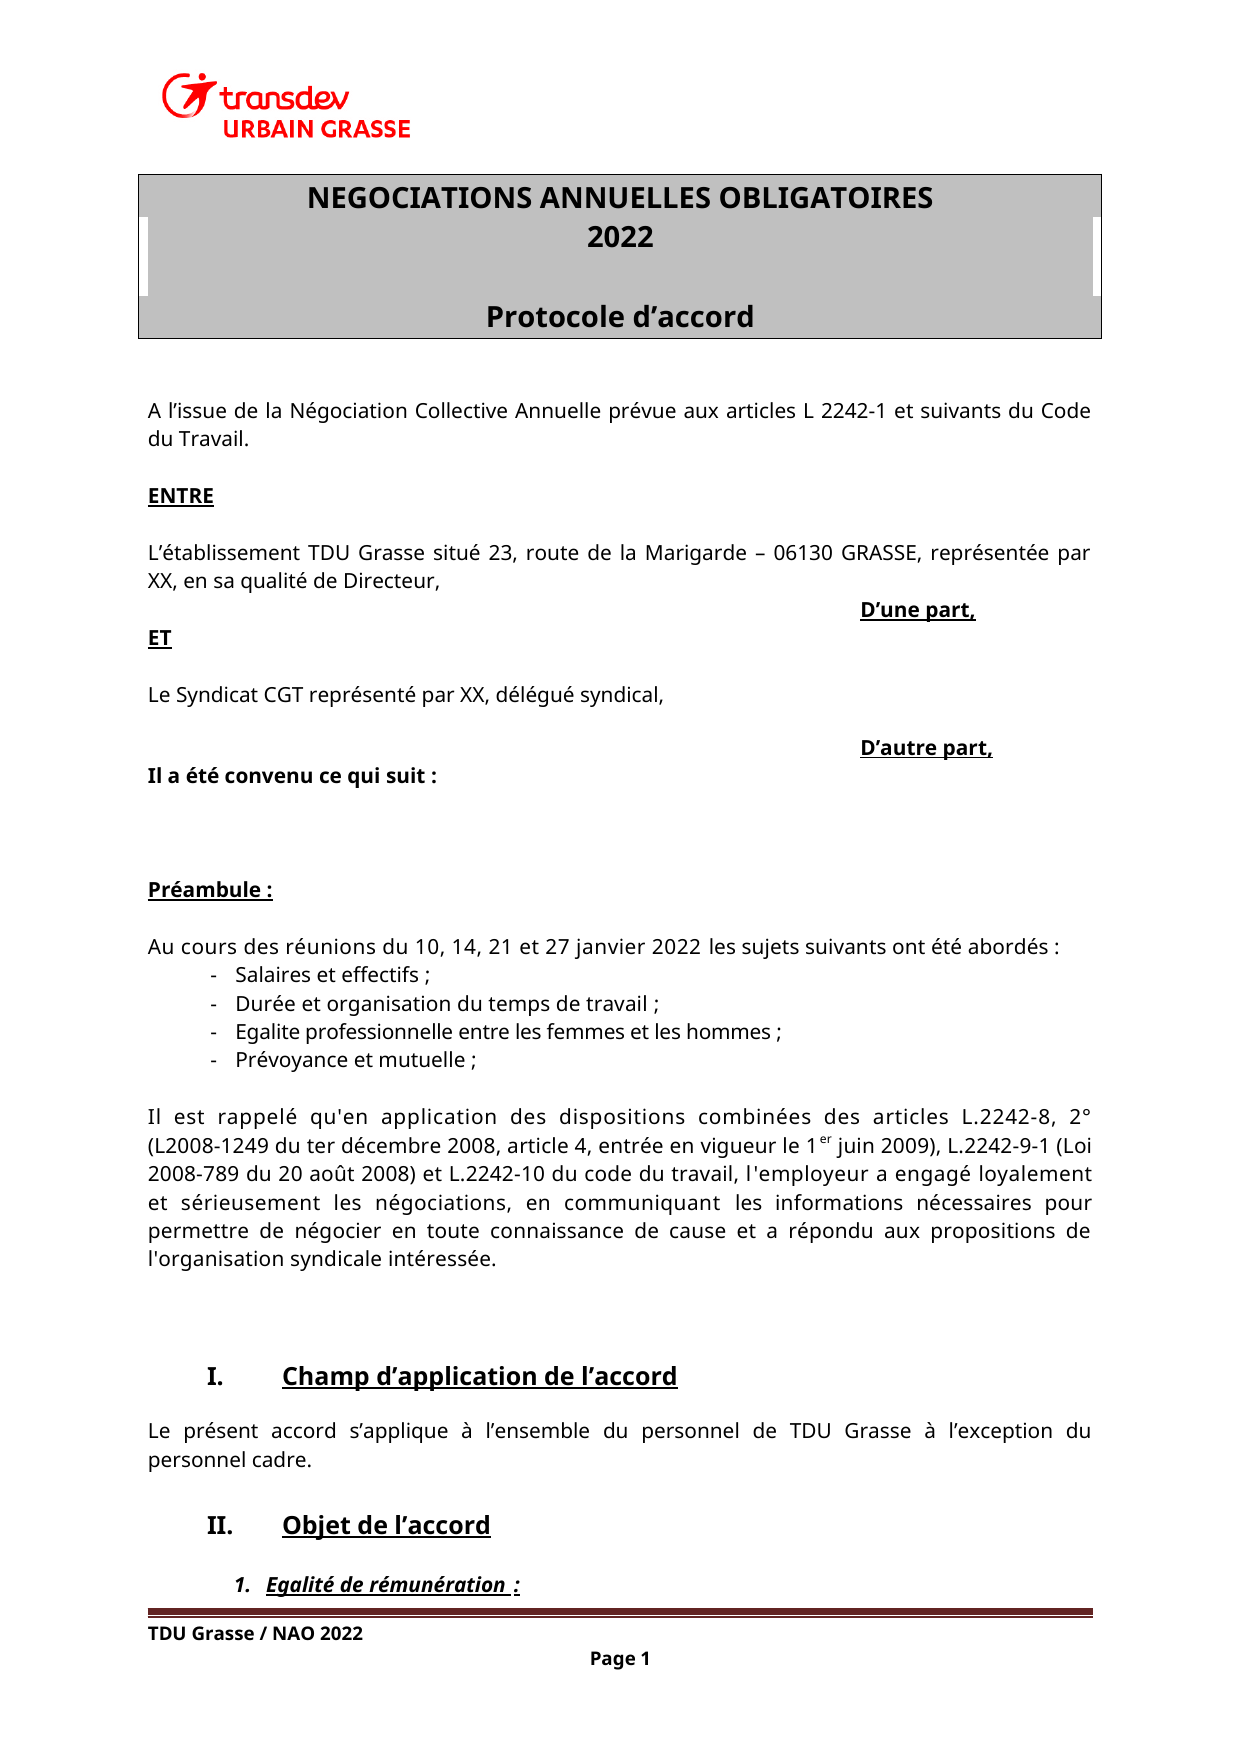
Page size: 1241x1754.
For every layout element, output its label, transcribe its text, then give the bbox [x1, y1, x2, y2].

text - Egalite professionnelle entre les femmes et les hommes ; [148, 1017, 1093, 1046]
text 2022 [148, 217, 1093, 256]
text - Durée et organisation du temps de travail ; [148, 989, 1093, 1017]
text Au cours des réunions du 10, 14, 21 et 27 janvier 2022 les sujets suivants ont été abordés : [148, 932, 1093, 960]
text - Prévoyance et mutuelle ; [148, 1046, 1093, 1074]
text D’autre part, [148, 733, 1093, 761]
text NEGOCIATIONS ANNUELLES OBLIGATOIRES [139, 175, 1101, 217]
text - Salaires et effectifs ; [148, 960, 1093, 989]
text ET [148, 623, 1093, 652]
text A l’issue de la Négociation Collective Annuelle prévue aux articles L 2242-1 et suivants du Code du Travail. [148, 396, 1093, 453]
text ENTRE [148, 481, 1093, 509]
text Il est rappelé qu'en application des dispositions combinées des articles L.2242-8, 2° (L2008-1249 du ter décembre 2008, article 4, entrée en vigueur le 1er juin 2009), L.2242-9-1 (Loi 2008-789 du 20 août 2008) et L.2242-10 du code du travail, l'employeur a engagé loyalement et sérieusement les négociations, en communiquant les informations nécessaires pour permettre de négocier en toute connaissance de cause et a répondu aux propositions de l'organisation syndicale intéressée. [148, 1102, 1093, 1273]
text Il a été convenu ce qui suit : [148, 761, 1093, 789]
text Le Syndicat CGT représenté par XX, délégué syndical, [148, 680, 1093, 709]
list Champ d’application de l’accord [207, 1358, 1093, 1392]
text Le présent accord s’applique à l’ensemble du personnel de TDU Grasse à l’exception du personnel cadre. [148, 1416, 1093, 1473]
list Objet de l’accord [207, 1507, 1093, 1541]
list Egalité de rémunération : [251, 1570, 1093, 1598]
text Protocole d’accord [139, 293, 1101, 338]
text L’établissement TDU Grasse situé 23, route de la Marigarde – 06130 GRASSE, représentée par XX, en sa qualité de Directeur, [148, 538, 1093, 595]
picture [147, 59, 464, 152]
text D’une part, [148, 595, 1093, 623]
text Préambule : [148, 875, 1093, 903]
